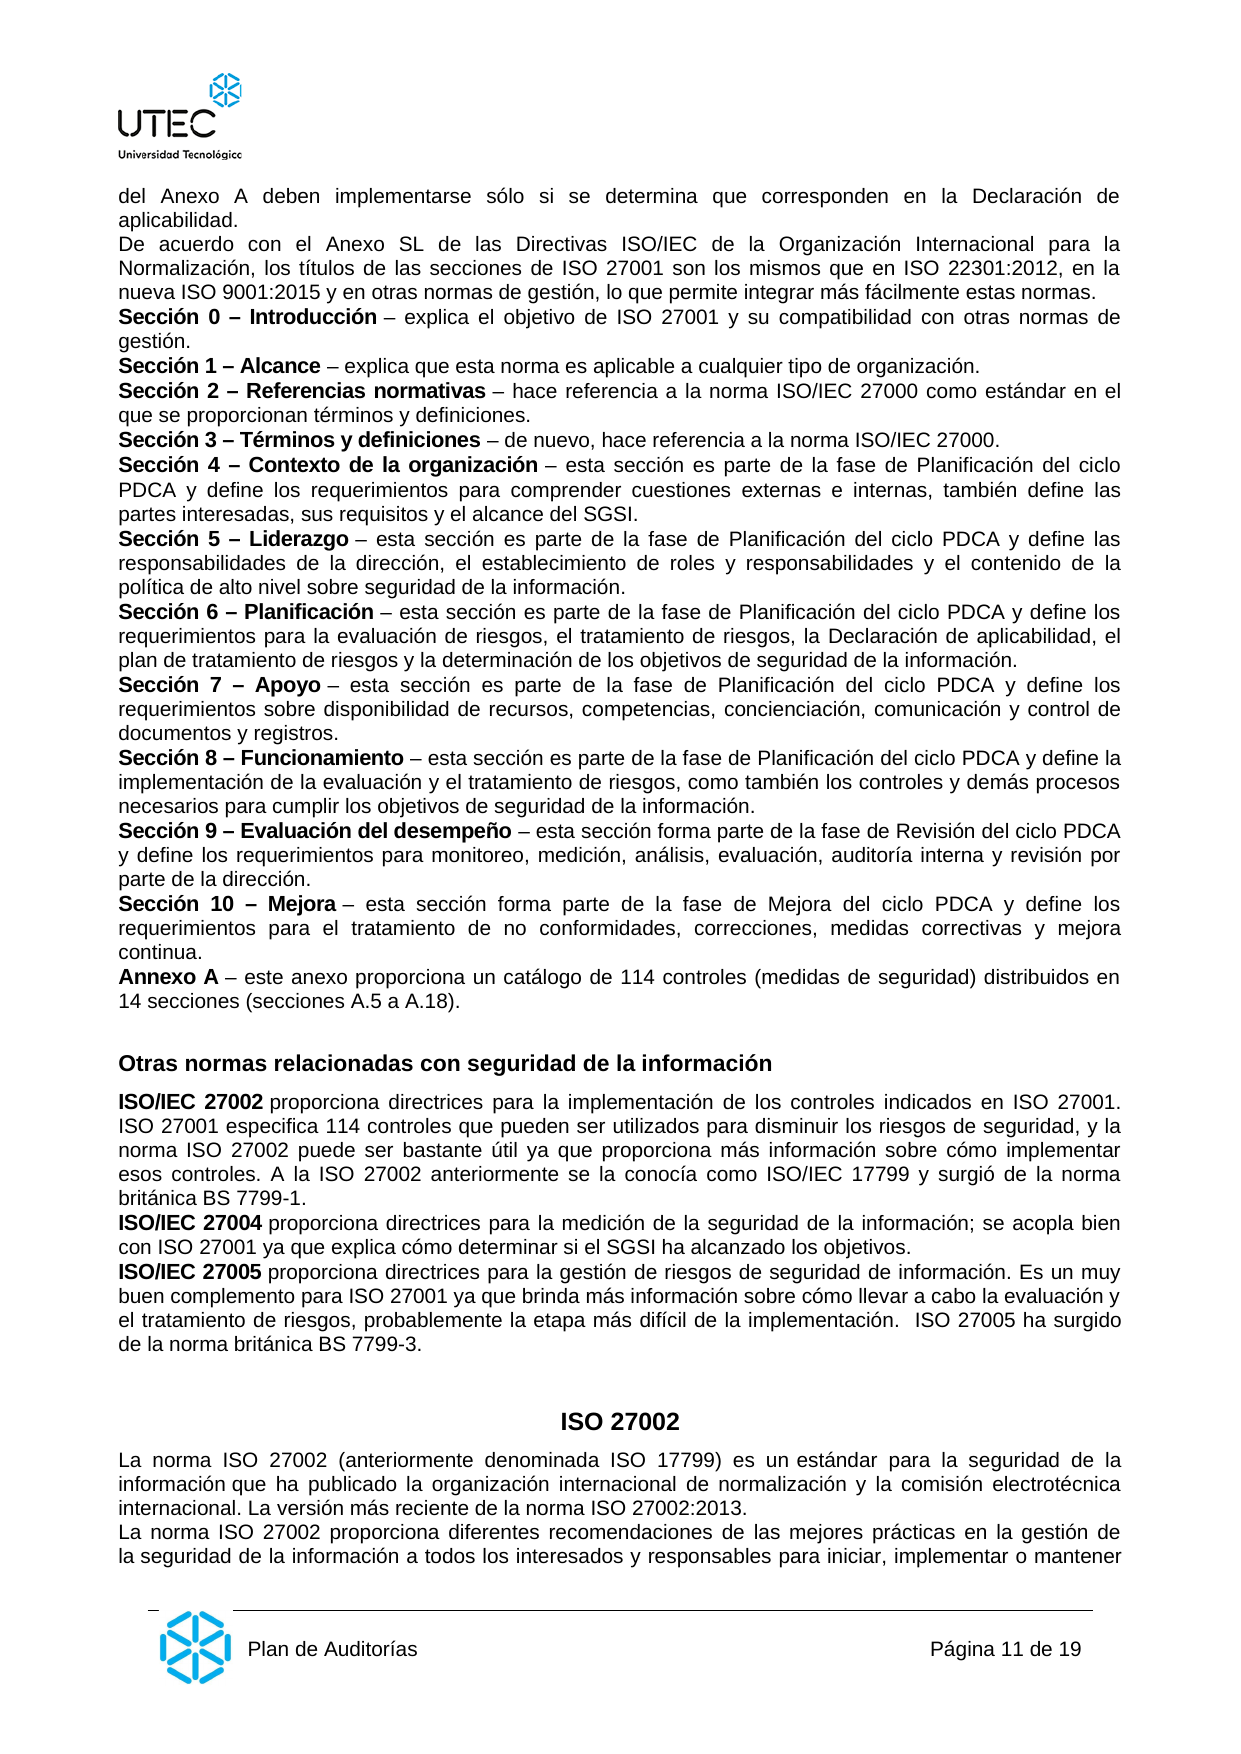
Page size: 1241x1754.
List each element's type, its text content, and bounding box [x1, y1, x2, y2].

picture [228, 77, 236, 86]
text Sección 8 – Funcionamiento – esta sección es parte de la fase de Planificación del ciclo PDCA y define la implementación de la evaluación y el tratamiento de riesgos, como también los controles y demás procesos necesarios para cumplir los objetivos de seguridad de la información. [118, 745, 1122, 818]
text Sección 5 – Liderazgo – esta sección es parte de la fase de Planificación del ciclo PDCA y define las responsabilidades de la dirección, el establecimiento de roles y responsabilidades y el contenido de la política de alto nivel sobre seguridad de la información. [118, 525, 1122, 598]
text Sección 9 – Evaluación del desempeño – esta sección forma parte de la fase de Revisión del ciclo PDCA y define los requerimientos para monitoreo, medición, análisis, evaluación, auditoría interna y revisión por parte de la dirección. [118, 818, 1122, 891]
picture [231, 86, 239, 95]
text ISO/IEC 27005 proporciona directrices para la gestión de riesgos de seguridad de información. Es un muy buen complemento para ISO 27001 ya que brinda más información sobre cómo llevar a cabo la evaluación y el tratamiento de riesgos, probablemente la etapa más difícil de la implementación. ISO 27005 ha surgido de la norma británica BS 7799-3. [118, 1259, 1122, 1356]
picture [118, 73, 242, 160]
picture [232, 73, 242, 84]
picture [216, 77, 224, 87]
picture [228, 95, 236, 103]
text Sección 4 – Contexto de la organización – esta sección es parte de la fase de Planificación del ciclo PDCA y define los requerimientos para comprender cuestiones externas e internas, también define las partes interesadas, sus requisitos y el alcance del SGSI. [118, 452, 1122, 525]
picture [213, 86, 221, 96]
text Sección 2 – Referencias normativas – hace referencia a la norma ISO/IEC 27000 como estándar en el que se proporcionan términos y definiciones. [118, 378, 1122, 427]
picture [158, 1610, 233, 1686]
picture [216, 95, 224, 104]
subtitle Otras normas relacionadas con seguridad de la información [118, 1050, 1122, 1076]
text De acuerdo con el Anexo SL de las Directivas ISO/IEC de la Organización Internacional para la Normalización, los títulos de las secciones de ISO 27001 son los mismos que en ISO 22301:2012, en la nueva ISO 9001:2015 y en otras normas de gestión, lo que permite integrar más fácilmente estas normas. [118, 232, 1122, 303]
text ISO/IEC 27004 proporciona directrices para la medición de la seguridad de la información; se acopla bien con ISO 27001 ya que explica cómo determinar si el SGSI ha alcanzado los objetivos. [118, 1210, 1122, 1259]
text Sección 1 – Alcance – explica que esta norma es aplicable a cualquier tipo de organización. [118, 353, 1122, 378]
text Sección 0 – Introducción – explica el objetivo de ISO 27001 y su compatibilidad con otras normas de gestión. [118, 303, 1122, 353]
text La norma ISO 27002 (anteriormente denominada ISO 17799) es un estándar para la seguridad de la información que ha publicado la organización internacional de normalización y la comisión electrotécnica internacional. La versión más reciente de la norma ISO 27002:2013. [118, 1448, 1122, 1520]
text ISO/IEC 27002 proporciona directrices para la implementación de los controles indicados en ISO 27001. ISO 27001 especifica 114 controles que pueden ser utilizados para disminuir los riesgos de seguridad, y la norma ISO 27002 puede ser bastante útil ya que proporciona más información sobre cómo implementar esos controles. A la ISO 27002 anteriormente se la conocía como ISO/IEC 17799 y surgió de la norma británica BS 7799-1. [118, 1089, 1122, 1210]
text Sección 7 – Apoyo – esta sección es parte de la fase de Planificación del ciclo PDCA y define los requerimientos sobre disponibilidad de recursos, competencias, concienciación, comunicación y control de documentos y registros. [118, 672, 1122, 745]
text Sección 6 – Planificación – esta sección es parte de la fase de Planificación del ciclo PDCA y define los requerimientos para la evaluación de riesgos, el tratamiento de riesgos, la Declaración de aplicabilidad, el plan de tratamiento de riesgos y la determinación de los objetivos de seguridad de la información. [118, 598, 1122, 672]
text Sección 3 – Términos y definiciones – de nuevo, hace referencia a la norma ISO/IEC 27000. [118, 427, 1122, 452]
subtitle ISO 27002 [118, 1407, 1122, 1436]
text Sección 10 – Mejora – esta sección forma parte de la fase de Mejora del ciclo PDCA y define los requerimientos para el tratamiento de no conformidades, correcciones, medidas correctivas y mejora continua. [118, 891, 1122, 964]
text Annexo A – este anexo proporciona un catálogo de 114 controles (medidas de seguridad) distribuidos en 14 secciones (secciones A.5 a A.18). [118, 964, 1122, 1013]
